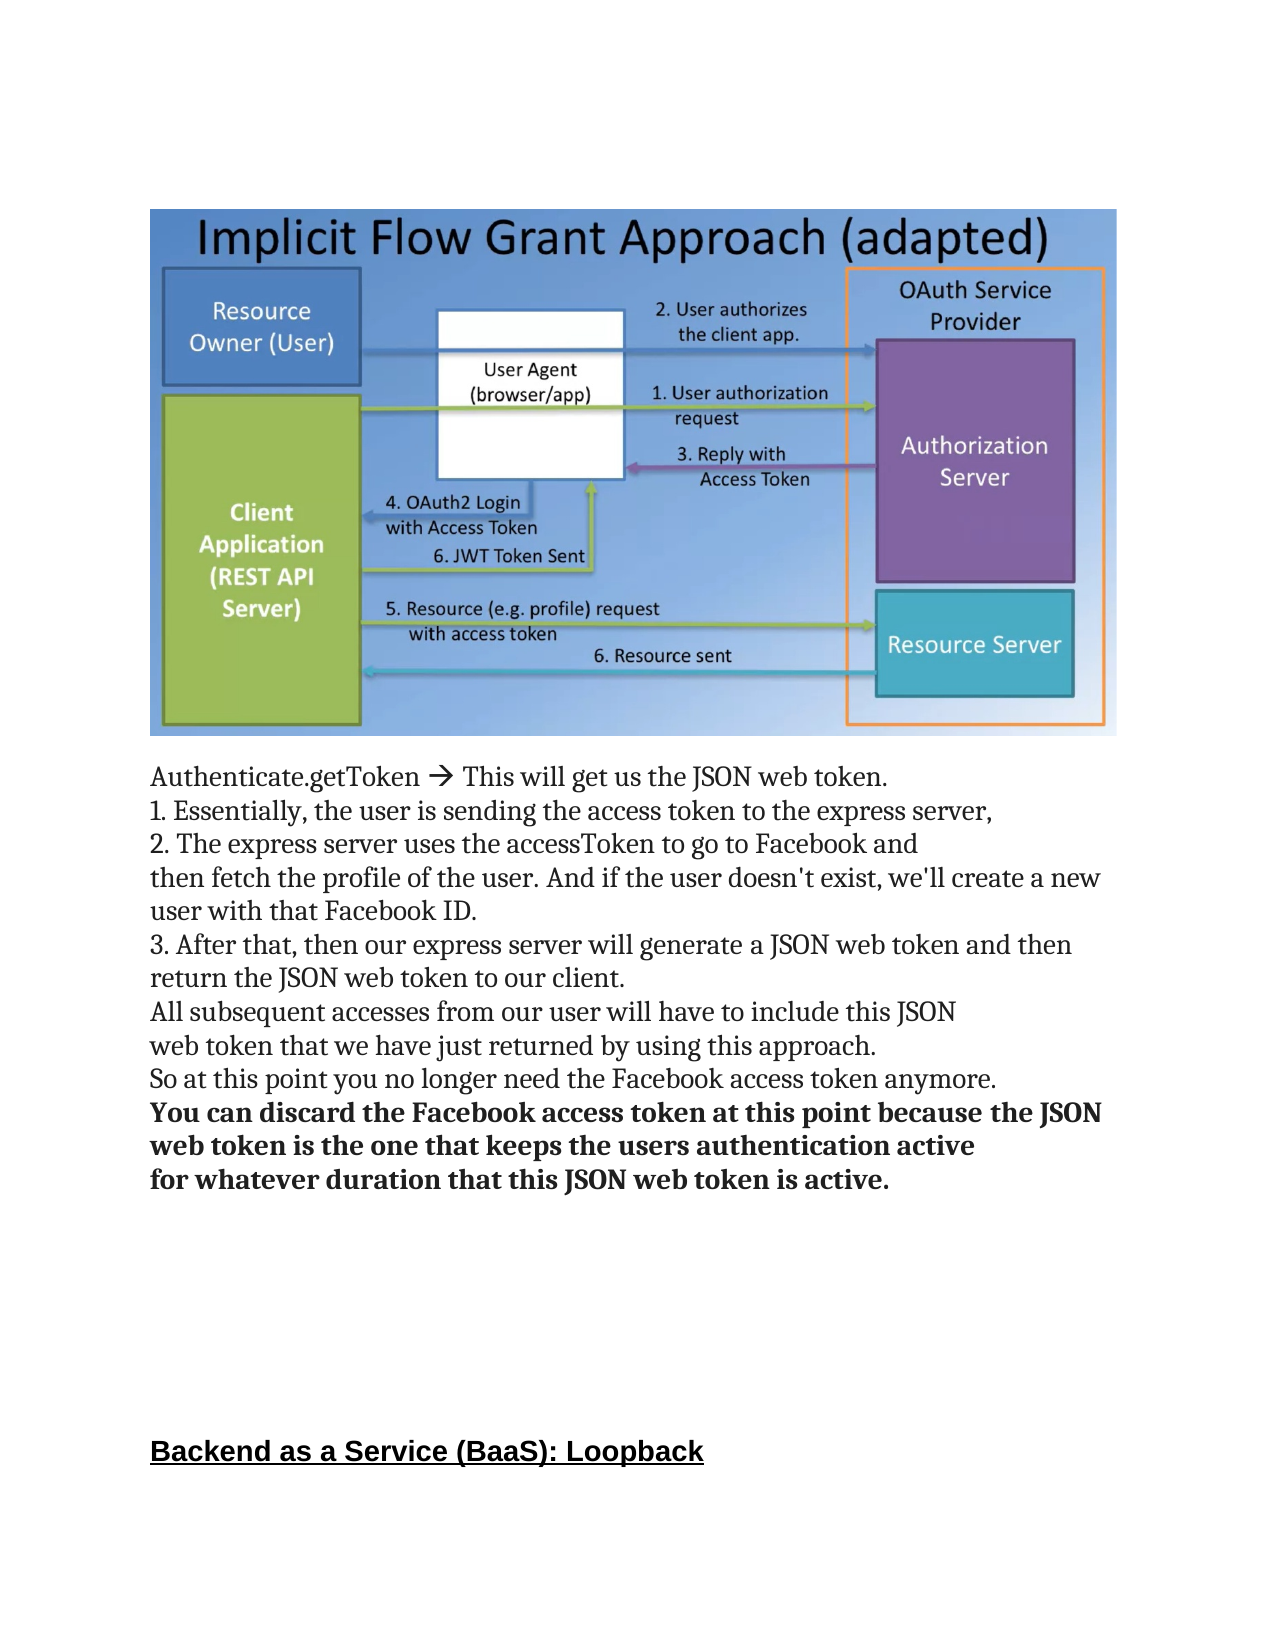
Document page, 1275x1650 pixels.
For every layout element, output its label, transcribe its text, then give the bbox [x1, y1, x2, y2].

text 2. The express server uses the accessToken to go to Facebook and [150, 827, 1125, 861]
text 1. Essentially, the user is sending the access token to the express server, [150, 794, 1125, 827]
text Authenticate.getToken This will get us the JSON web token. [150, 760, 1125, 794]
text 3. After that, then our express server will generate a JSON web token and then return the JSON web token to our client. [150, 928, 1125, 995]
text then fetch the profile of the user. And if the user doesn't exist, we'll create a new user with that Facebook ID. [150, 861, 1125, 928]
picture [150, 209, 1117, 736]
text Backend as a Service (BaaS): Loopback [150, 1434, 1125, 1467]
text So at this point you no longer need the Facebook access token anymore. [150, 1062, 1125, 1096]
text You can discard the Facebook access token at this point because the JSON web token is the one that keeps the users authentication active for whatever duration that this JSON web token is active. [150, 1096, 1125, 1196]
text web token that we have just returned by using this approach. [150, 1029, 1125, 1062]
text All subsequent accesses from our user will have to include this JSON [150, 995, 1125, 1029]
